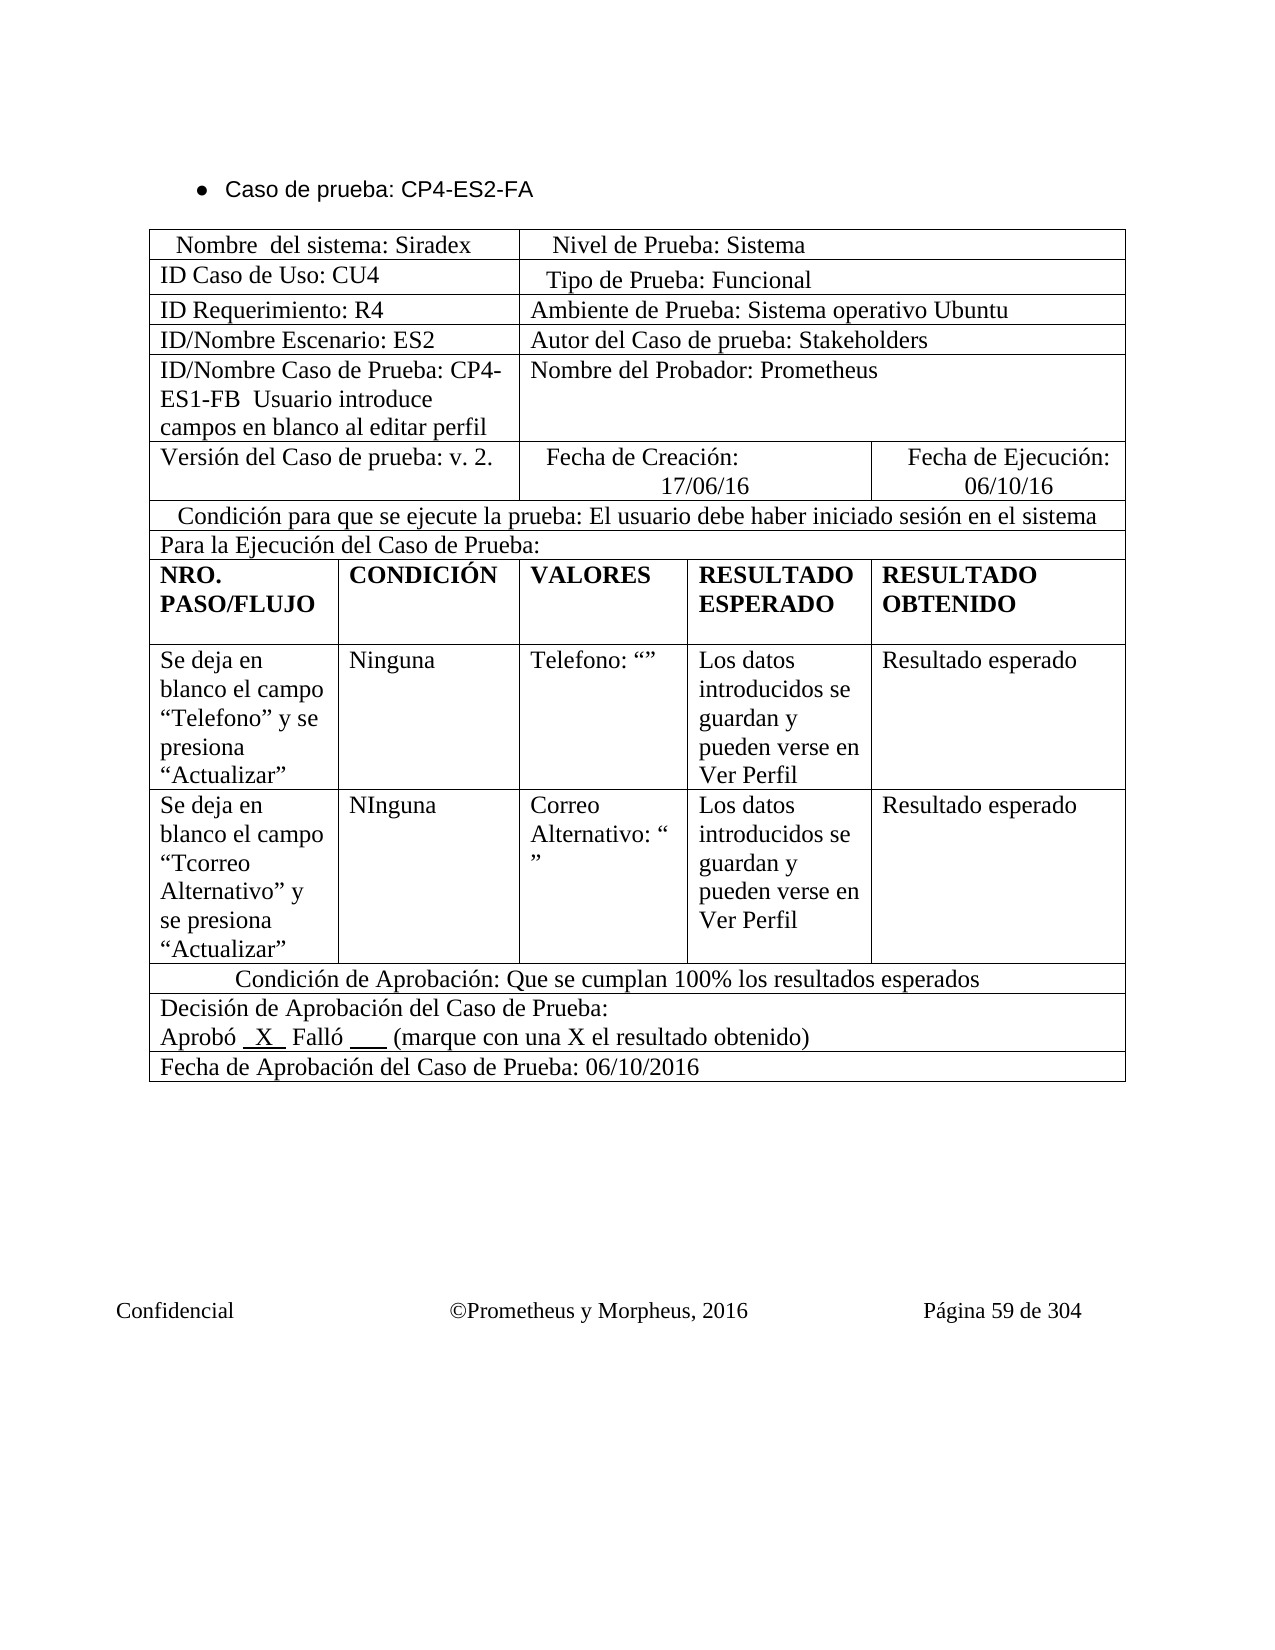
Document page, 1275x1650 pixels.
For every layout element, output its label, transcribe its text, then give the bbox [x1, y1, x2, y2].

table_cell Fecha de Aprobación del Caso de Prueba: 06/10/2016 [150, 1052, 1125, 1081]
table_cell Tipo de Prueba: Funcional [520, 260, 1125, 294]
table_cell Nombre del Probador: Prometheus [520, 355, 1125, 441]
table_cell VALORES [520, 560, 687, 644]
table_cell NRO. PASO/FLUJO [150, 560, 338, 644]
table_cell RESULTADO ESPERADO [688, 560, 871, 644]
table_cell Decisión de Aprobación del Caso de Prueba: Aprobó X Falló (marque con una X el resultado obtenido) [150, 994, 1125, 1051]
table_cell NInguna [339, 790, 519, 963]
table_cell ID/Nombre Escenario: ES2 [150, 325, 519, 354]
table_cell Condición de Aprobación: Que se cumplan 100% los resultados esperados [150, 964, 1125, 992]
table_cell Correo Alternativo: “ ” [520, 790, 687, 963]
table_header Nivel de Prueba: Sistema [520, 230, 1125, 259]
table_header Nombre del sistema: Siradex [150, 230, 519, 259]
table_cell Se deja en blanco el campo “Tcorreo Alternativo” y se presiona “Actualizar” [150, 790, 338, 963]
table_cell Se deja en blanco el campo “Telefono” y se presiona “Actualizar” [150, 645, 338, 789]
table_cell RESULTADO OBTENIDO [872, 560, 1125, 644]
table_cell Resultado esperado [872, 645, 1125, 789]
table_cell Telefono: “” [520, 645, 687, 789]
table_cell Ninguna [339, 645, 519, 789]
table_cell ID Requerimiento: R4 [150, 295, 519, 324]
table_cell Resultado esperado [872, 790, 1125, 963]
table_cell ID Caso de Uso: CU4 [150, 260, 519, 294]
table_cell ID/Nombre Caso de Prueba: CP4-ES1-FB Usuario introduce campos en blanco al editar perfil [150, 355, 519, 441]
table_cell Condición para que se ejecute la prueba: El usuario debe haber iniciado sesión en el sistema [150, 501, 1125, 529]
table_cell CONDICIÓN [339, 560, 519, 644]
table_cell Los datos introducidos se guardan y pueden verse en Ver Perfil [688, 645, 871, 789]
table_cell Versión del Caso de prueba: v. 2. [150, 442, 519, 500]
table_cell Los datos introducidos se guardan y pueden verse en Ver Perfil [688, 790, 871, 963]
table_cell Fecha de Creación: 17/06/16 [520, 442, 871, 500]
table_cell Autor del Caso de prueba: Stakeholders [520, 325, 1125, 354]
table_cell Ambiente de Prueba: Sistema operativo Ubuntu [520, 295, 1125, 324]
subtitle Caso de prueba: CP4-ES2-FA [195, 176, 1125, 203]
table_cell Fecha de Ejecución: 06/10/16 [872, 442, 1125, 500]
table_cell Para la Ejecución del Caso de Prueba: [150, 531, 1125, 559]
